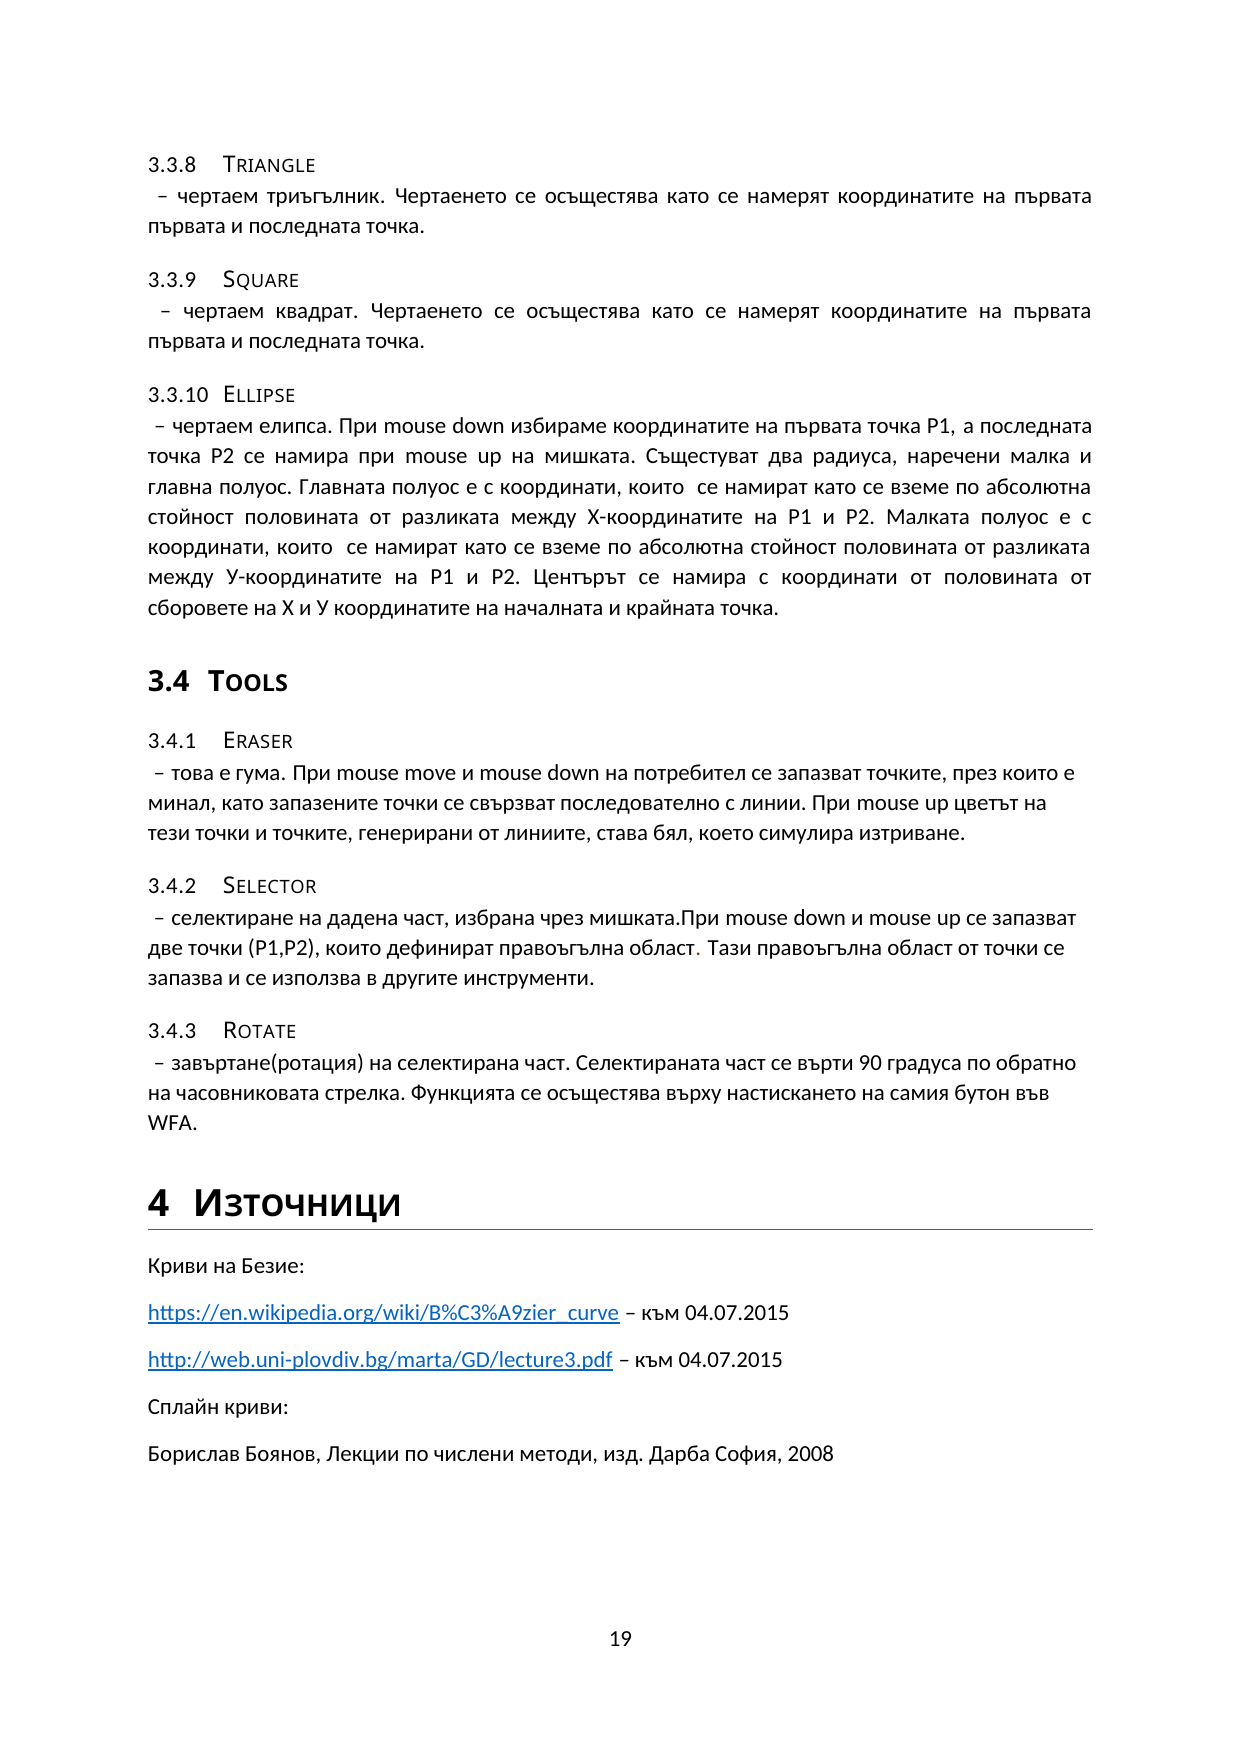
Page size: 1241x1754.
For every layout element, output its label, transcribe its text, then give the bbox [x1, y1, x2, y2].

text http://web.uni-plovdiv.bg/marta/GD/lecture3.pdf – към 04.07.2015 [148, 1345, 1093, 1373]
subtitle Tools [148, 660, 1093, 700]
text https://en.wikipedia.org/wiki/B%C3%A9zier_curve – към 04.07.2015 [148, 1298, 1093, 1326]
text Борислав Боянов, Лекции по числени методи, изд. Дарба София, 2008 [148, 1439, 1093, 1467]
subtitle Източници [148, 1176, 1093, 1229]
subtitle Rotate [148, 1014, 1093, 1046]
text – чертаем елипса. При mouse down избираме координатите на първата точка Р1, a последната точка P2 се намира при mouse up на мишката. Същестуват два радиуса, наречени малка и главна полуос. Главната полуос е с координати, които се намират като се вземе по абсолютна стойност половината от разликата между Х-координатите на Р1 и Р2. Малката полуос е с координати, които се намират като се вземе по абсолютна стойност половината от разликата между У-координатите на Р1 и Р2. Центърът се намира с координати от половината от сборовете на Х и У координатите на началната и крайната точка. [148, 411, 1093, 621]
text – чертаем квадрат. Чертаенето се осъщестява като се намерят координатите на първата първата и последната точка. [148, 296, 1093, 354]
subtitle Eraser [148, 724, 1093, 755]
text – това е гума. При mouse move и mouse down на потребител се запазват точките, през които е минал, като запазените точки се свързват последователно с линии. При mouse up цветът на тези точки и точките, генерирани от линиите, става бял, което симулира изтриване. [148, 758, 1093, 846]
text – чертаем триъгълник. Чертаенето се осъщестява като се намерят координатите на първата първата и последната точка. [148, 181, 1093, 239]
subtitle Selector [148, 869, 1093, 900]
text – селектиране на дадена част, избрана чрез мишката.При mouse down и mouse up се запазват две точки (P1,P2), които дефинират правоъгълна област. Тази правоъгълна област от точки се запазва и се използва в другите инструменти. [148, 903, 1093, 991]
subtitle Ellipse [148, 378, 1093, 409]
subtitle Square [148, 263, 1093, 294]
text Сплайн криви: [148, 1392, 1093, 1420]
text – завъртане(ротация) на селектирана част. Селектираната част се върти 90 градуса по обратно на часовниковата стрелка. Функцията се осъщестява върху настискането на самия бутон във WFA. [148, 1048, 1093, 1137]
text Криви на Безие: [148, 1251, 1093, 1279]
subtitle Triangle [148, 148, 1093, 179]
